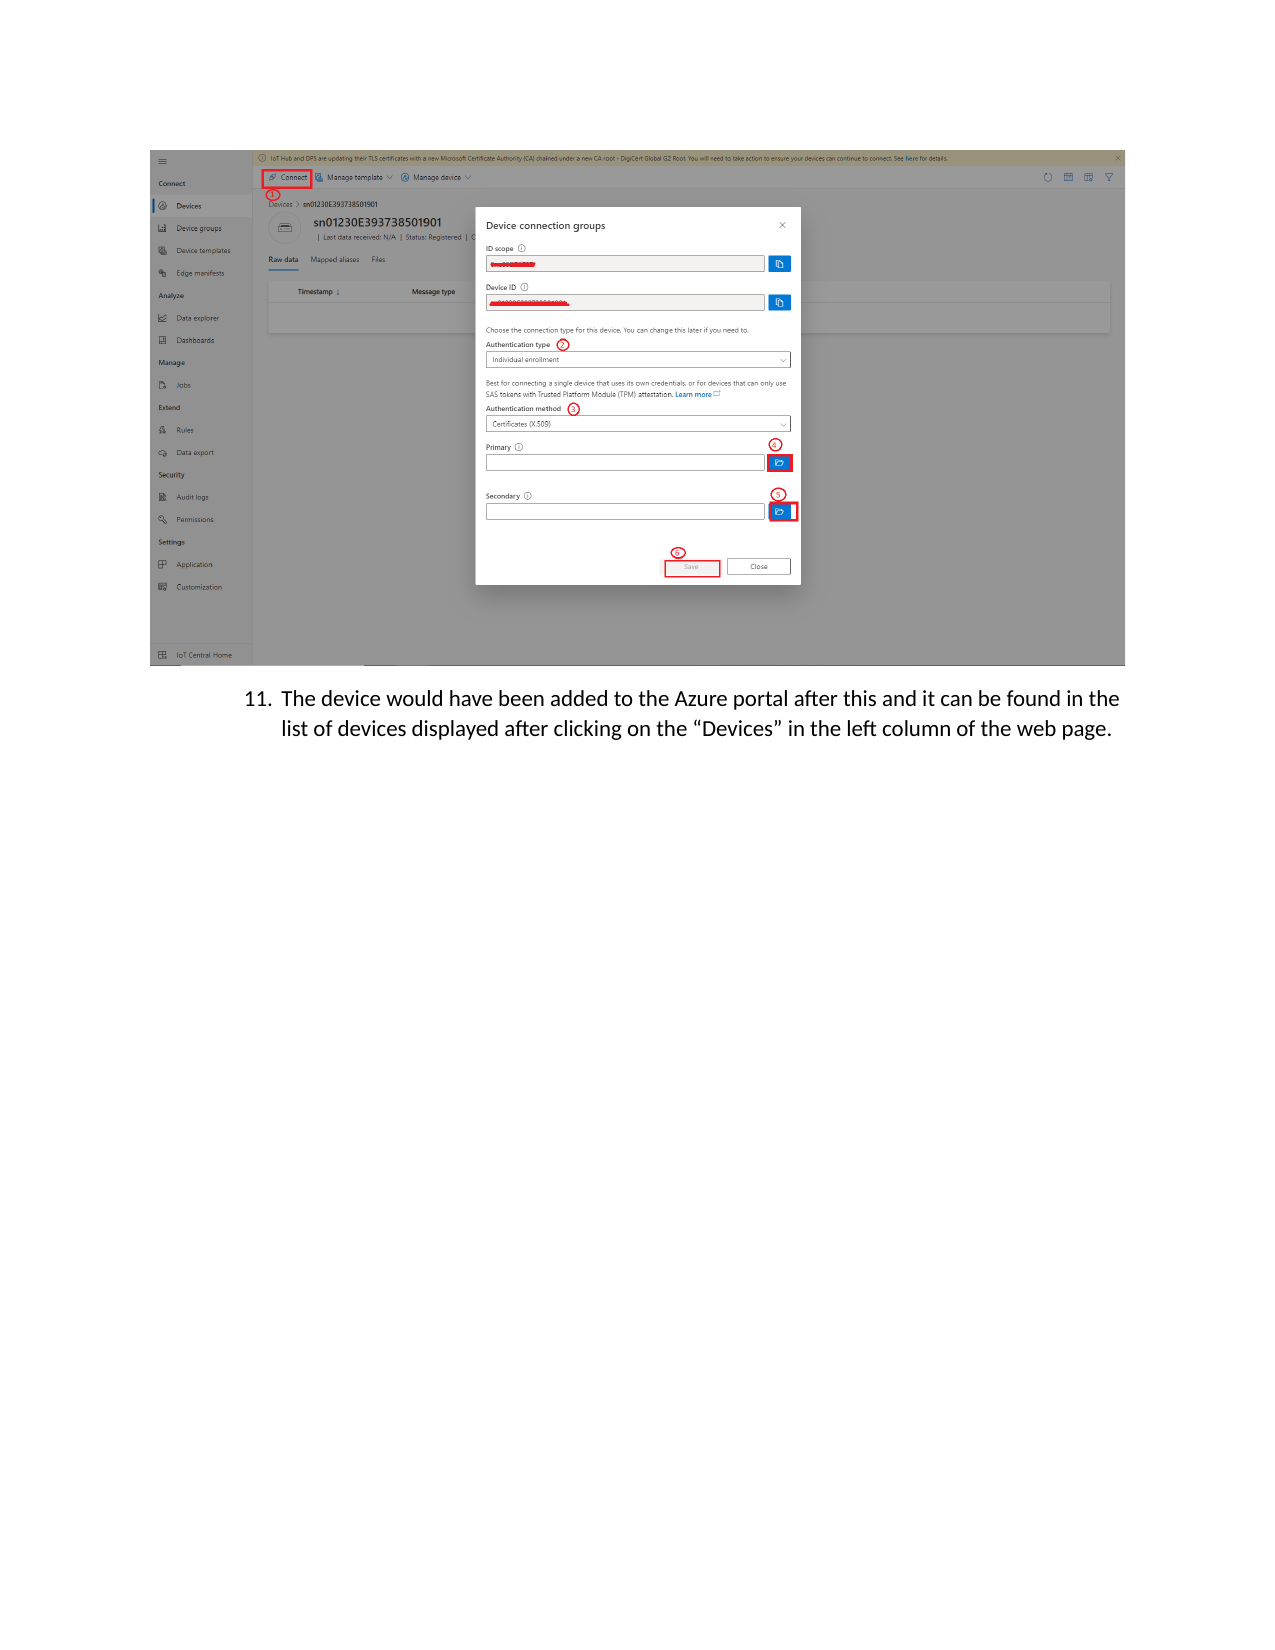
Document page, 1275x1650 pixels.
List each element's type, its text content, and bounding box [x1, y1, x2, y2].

list The device would have been added to the Azure portal after this and it can be found in the list of devices displayed after clicking on the “Devices” in the left column of the web page. [244, 684, 1125, 742]
picture [150, 150, 1125, 666]
